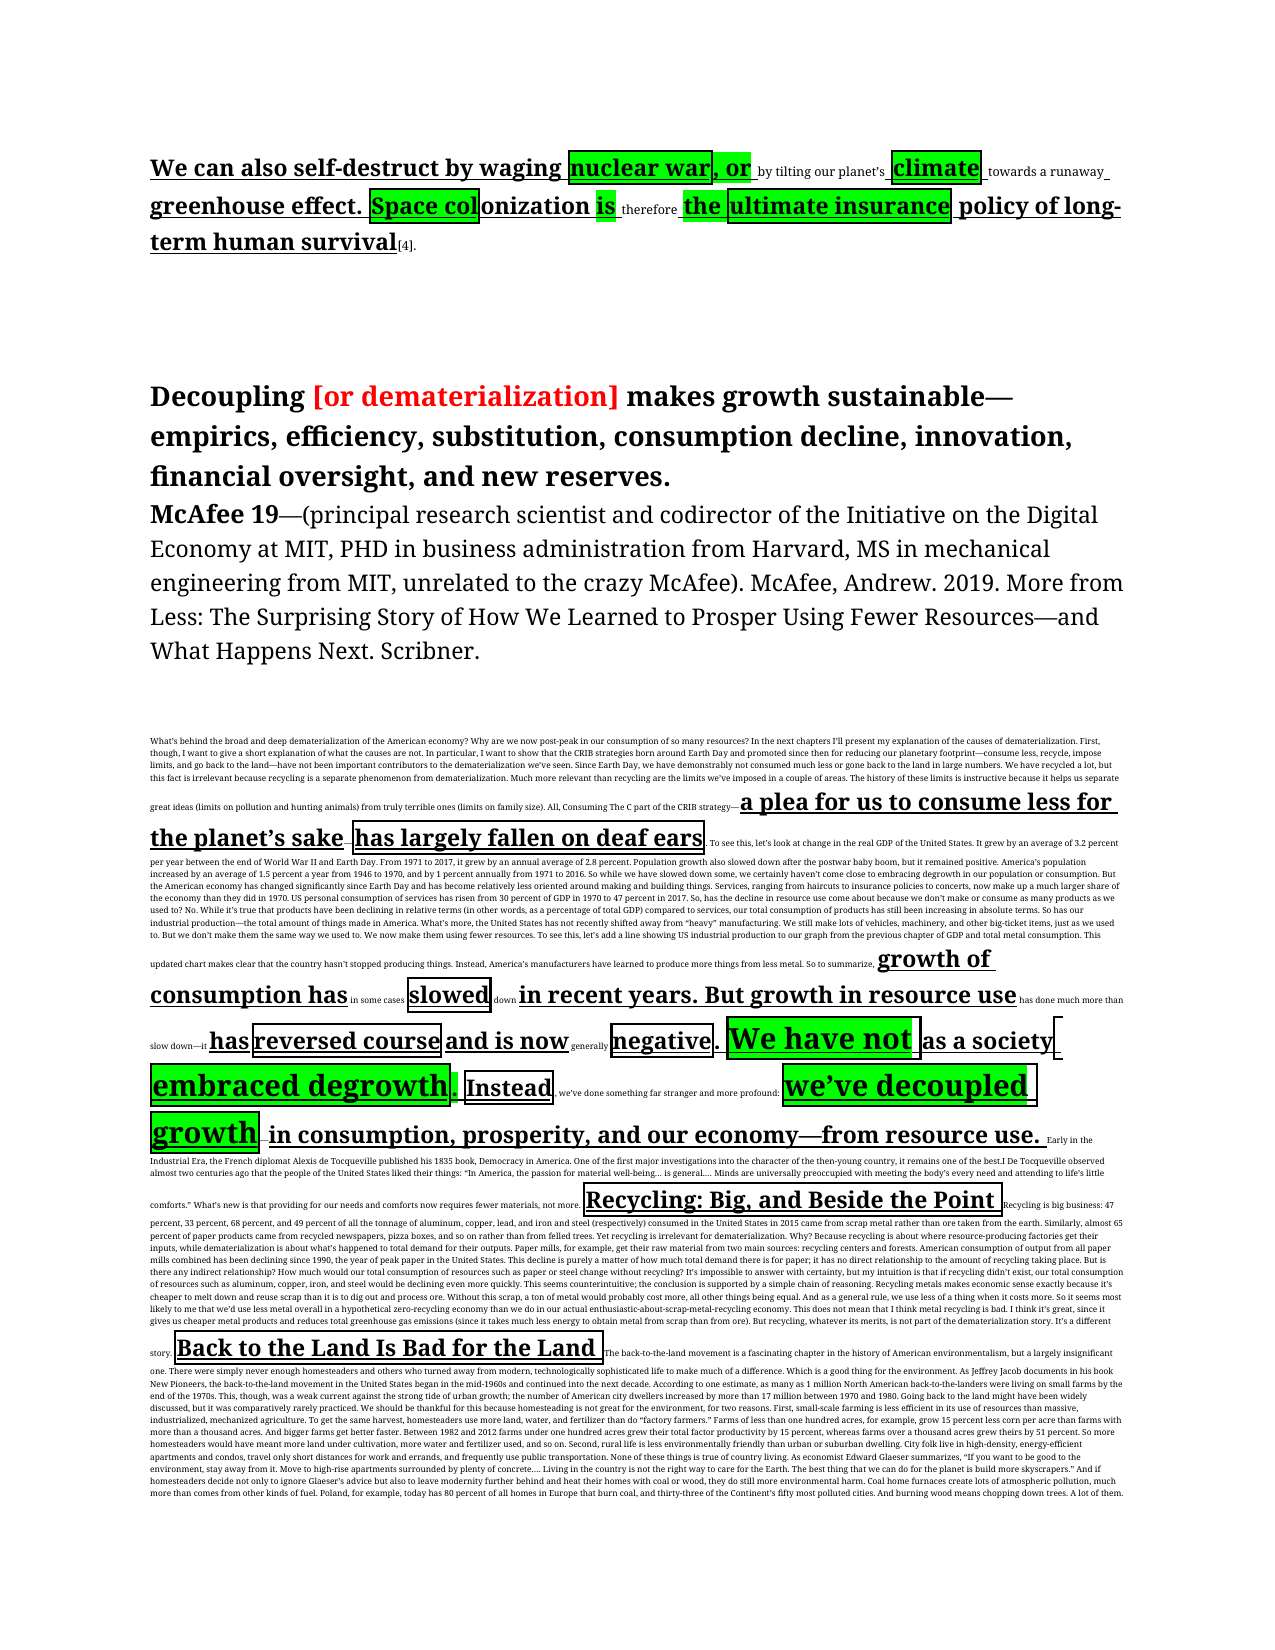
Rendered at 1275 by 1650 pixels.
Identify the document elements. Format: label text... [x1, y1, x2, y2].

text McAfee 19—(principal research scientist and codirector of the Initiative on the Digital Economy at MIT, PHD in business administration from Harvard, MS in mechanical engineering from MIT, unrelated to the crazy McAfee). McAfee, Andrew. 2019. More from Less: The Surprising Story of How We Learned to Prosper Using Fewer Resources—and What Happens Next. Scribner. [150, 497, 1125, 666]
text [150, 150, 1125, 257]
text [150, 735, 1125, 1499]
subtitle Decoupling [or dematerialization] makes growth sustainable—empirics, efficiency, substitution, consumption decline, innovation, financial oversight, and new reserves. [150, 377, 1125, 494]
